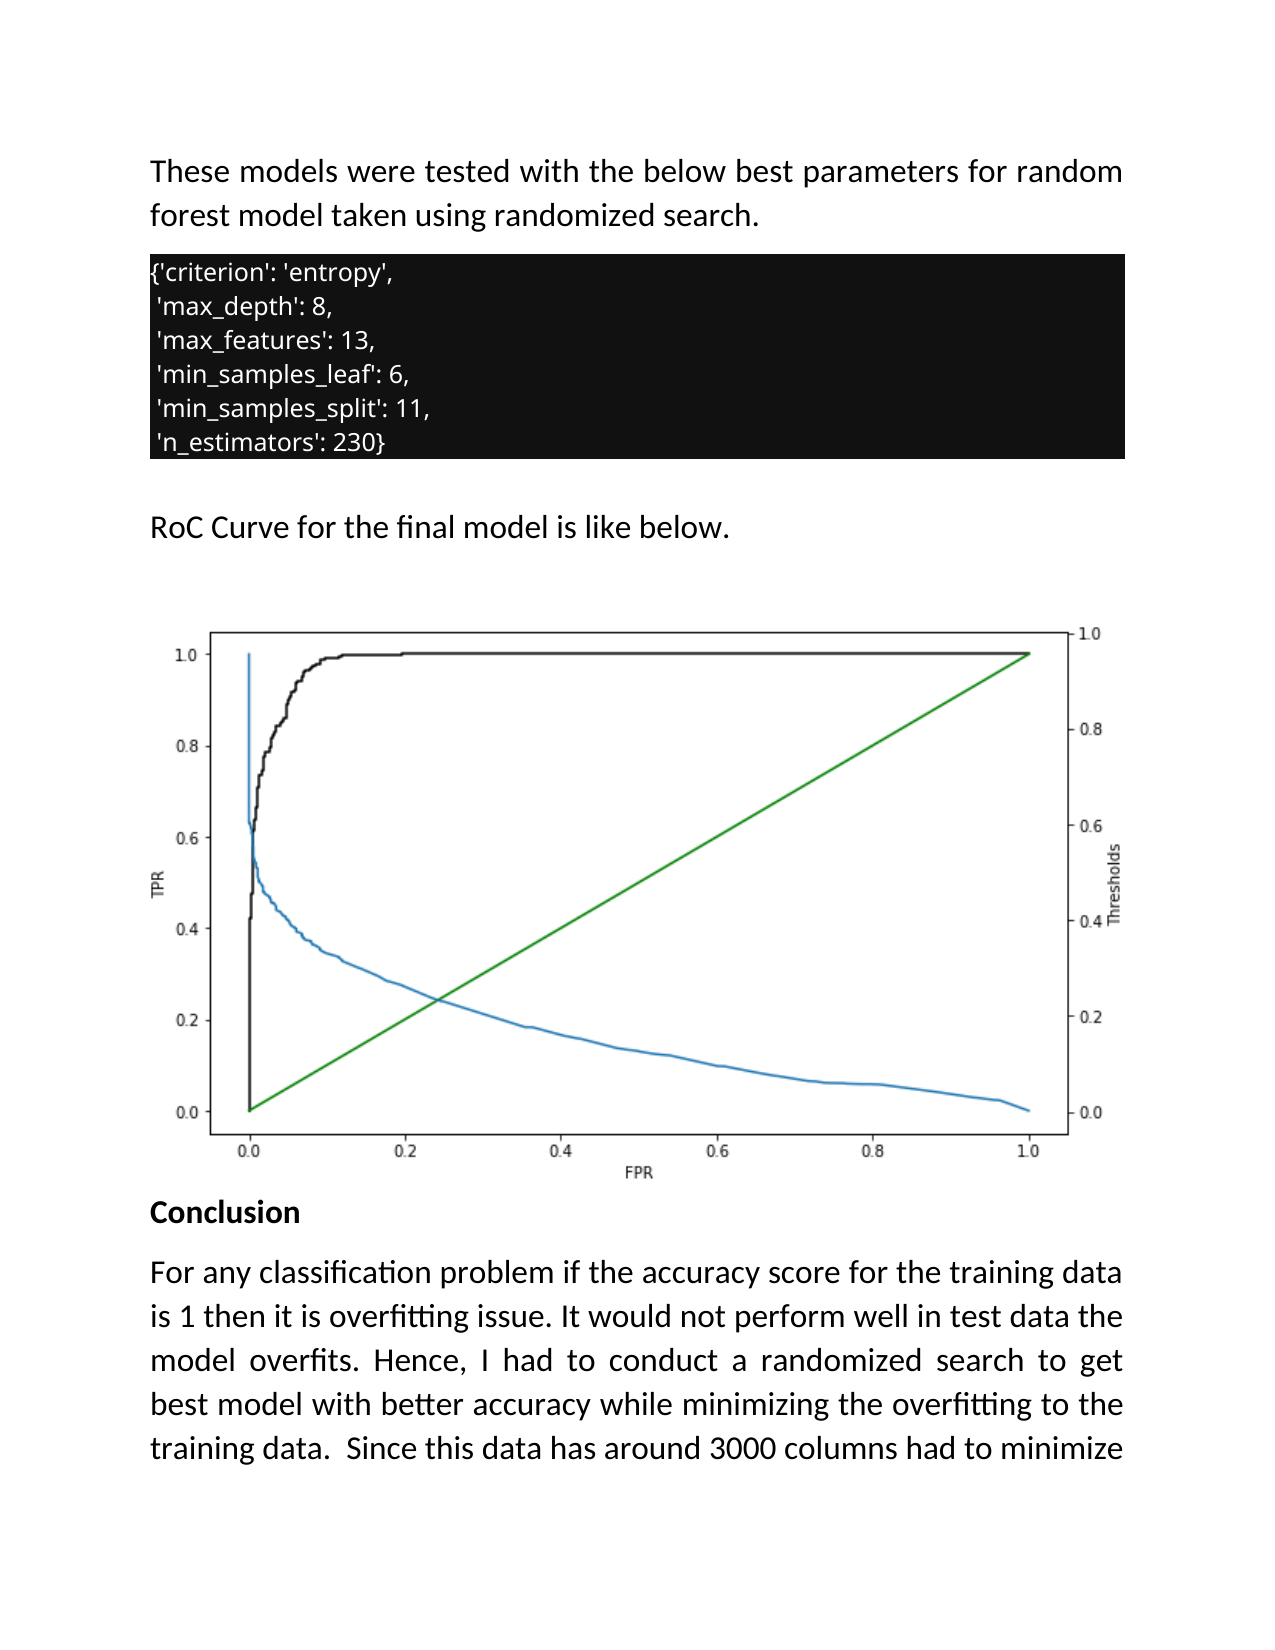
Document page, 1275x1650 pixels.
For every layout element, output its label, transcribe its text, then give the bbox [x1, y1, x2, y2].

text {'criterion': 'entropy', [150, 254, 1125, 289]
text Conclusion [150, 1188, 1125, 1231]
text 'max_features': 13, [150, 323, 1125, 357]
text 'min_samples_leaf': 6, [150, 357, 1125, 391]
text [150, 1251, 1125, 1468]
text 'min_samples_split': 11, [150, 391, 1125, 425]
text 'n_estimators': 230} [150, 425, 1125, 459]
picture [150, 627, 1125, 1188]
text These models were tested with the below best parameters for random forest model taken using randomized search. [150, 150, 1125, 235]
text 'max_depth': 8, [150, 289, 1125, 323]
text RoC Curve for the final model is like below. [150, 506, 1125, 547]
